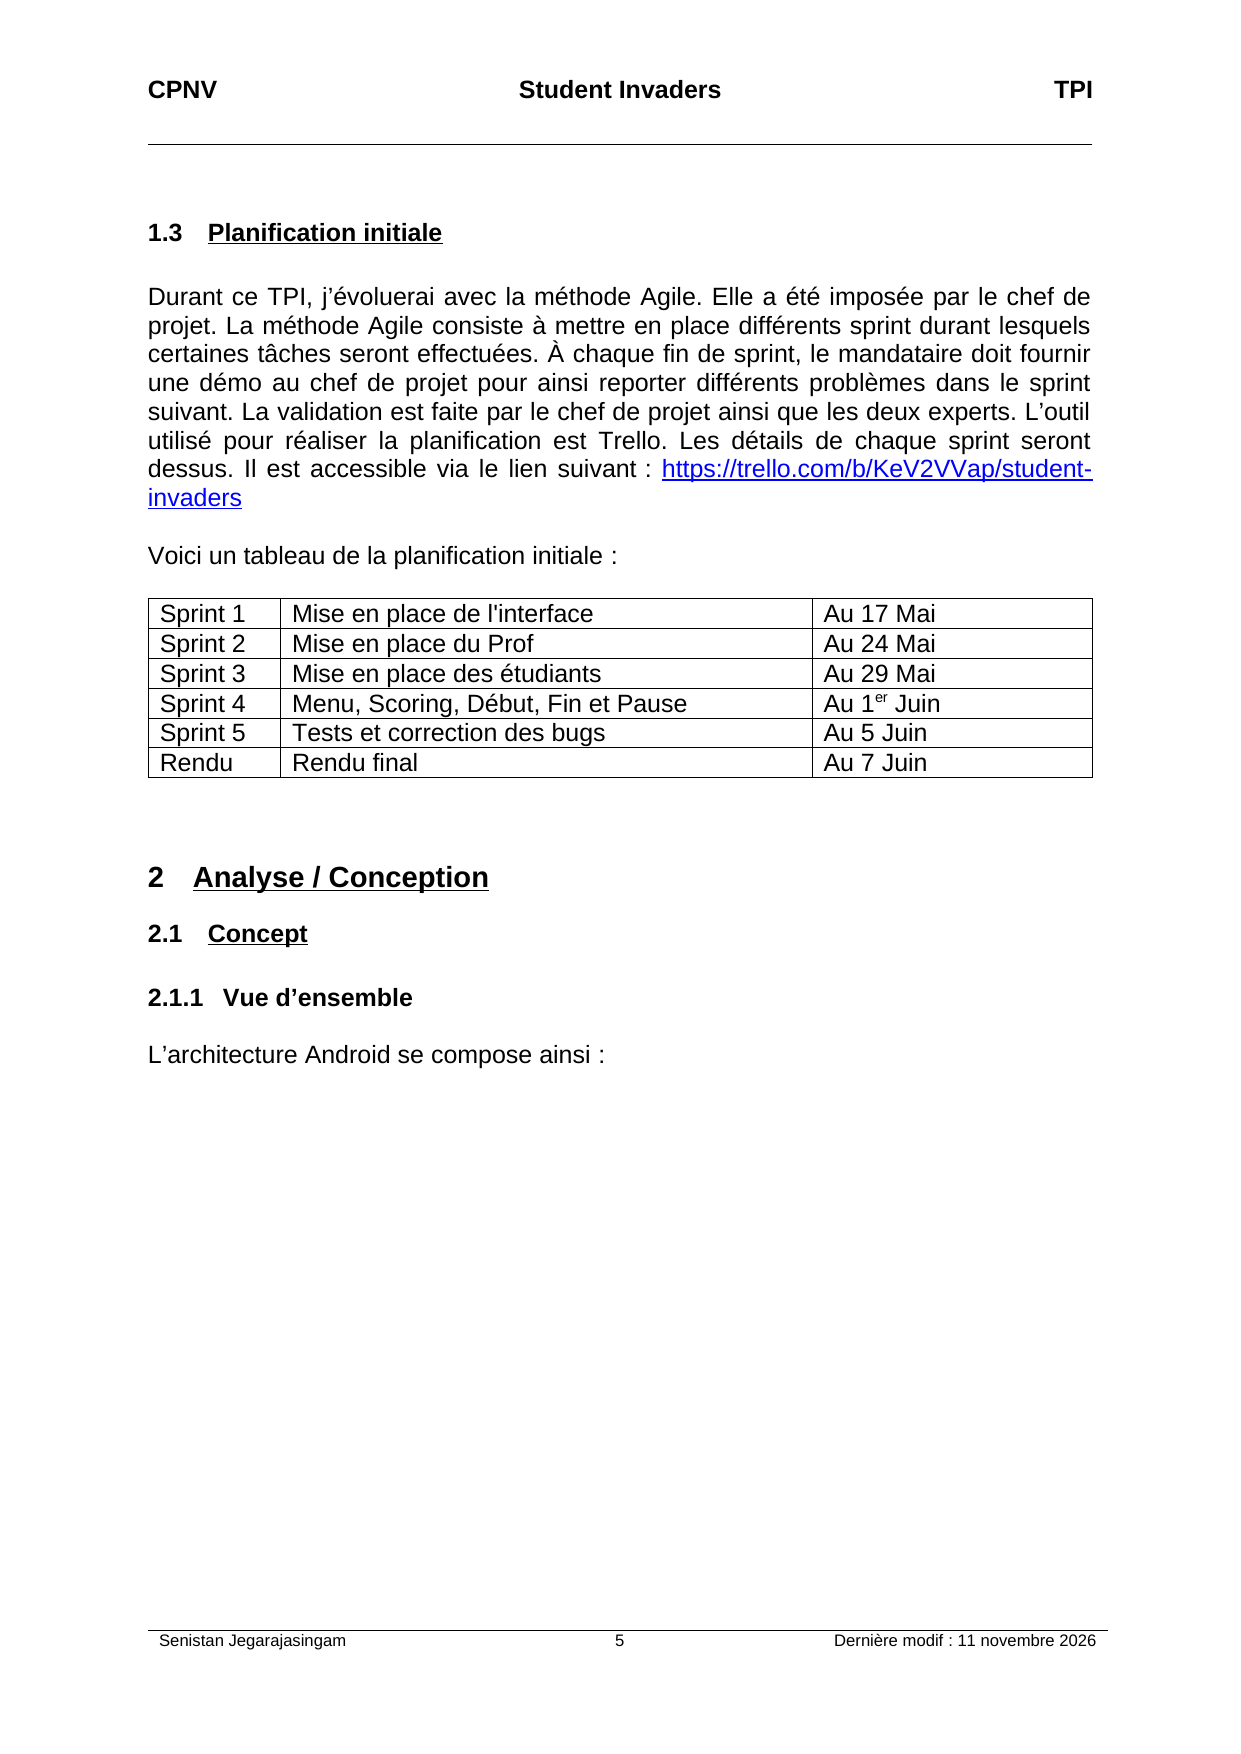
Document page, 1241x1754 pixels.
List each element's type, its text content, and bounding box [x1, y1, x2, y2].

text Durant ce TPI, j’évoluerai avec la méthode Agile. Elle a été imposée par le chef de projet. La méthode Agile consiste à mettre en place différents sprint durant lesquels certaines tâches seront effectuées. À chaque fin de sprint, le mandataire doit fournir une démo au chef de projet pour ainsi reporter différents problèmes dans le sprint suivant. La validation est faite par le chef de projet ainsi que les deux experts. L’outil utilisé pour réaliser la planification est Trello. Les détails de chaque sprint seront dessus. Il est accessible via le lien suivant : https://trello.com/b/KeV2VVap/student-invaders [148, 282, 1092, 512]
table_cell Sprint 5 [149, 719, 280, 747]
text Voici un tableau de la planification initiale : [148, 541, 1092, 569]
table_cell Tests et correction des bugs [281, 719, 812, 747]
table_cell Rendu final [281, 748, 812, 777]
table_header Au 17 Mai [813, 599, 1092, 628]
table_cell Au 1er Juin [813, 689, 1092, 717]
table_cell Sprint 4 [149, 689, 280, 717]
subtitle Planification initiale [148, 218, 1092, 247]
subtitle Concept [148, 919, 1092, 948]
table_cell Rendu [149, 748, 280, 777]
table_header Mise en place de l'interface [281, 599, 812, 628]
table_cell Mise en place des étudiants [281, 659, 812, 688]
table_cell Sprint 3 [149, 659, 280, 688]
text L’architecture Android se compose ainsi : [148, 1040, 1092, 1069]
table_cell Au 5 Juin [813, 719, 1092, 747]
table_header Sprint 1 [149, 599, 280, 628]
table_cell Au 29 Mai [813, 659, 1092, 688]
table_cell Au 24 Mai [813, 629, 1092, 658]
table_cell Sprint 2 [149, 629, 280, 658]
table_cell Menu, Scoring, Début, Fin et Pause [281, 689, 812, 717]
table_cell Au 7 Juin [813, 748, 1092, 777]
table_cell Mise en place du Prof [281, 629, 812, 658]
subtitle Vue d’ensemble [148, 983, 1092, 1012]
subtitle Analyse / Conception [148, 861, 1092, 894]
